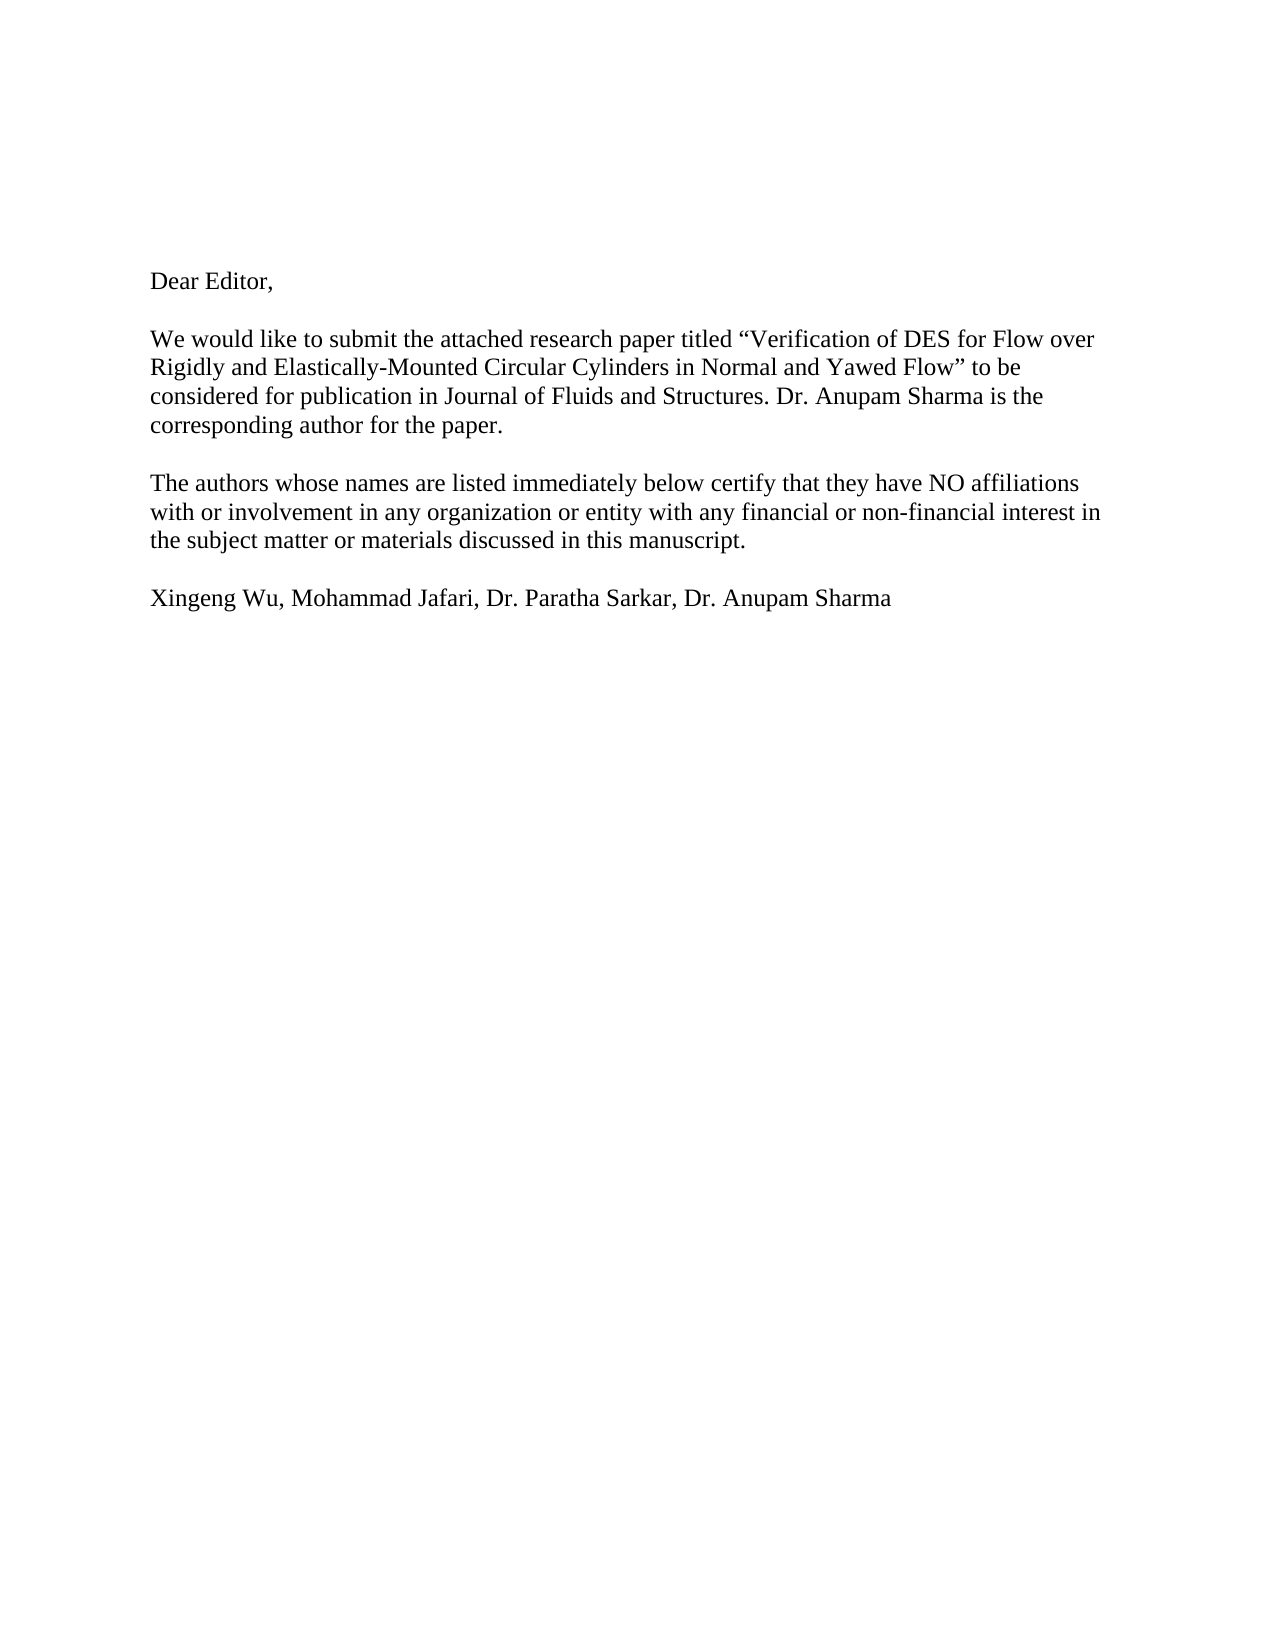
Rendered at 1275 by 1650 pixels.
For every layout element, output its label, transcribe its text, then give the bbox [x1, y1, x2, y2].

text Xingeng Wu, Mohammad Jafari, Dr. Paratha Sarkar, Dr. Anupam Sharma [150, 583, 1125, 612]
text Dear Editor, [150, 266, 1125, 294]
text The authors whose names are listed immediately below certify that they have NO affiliations with or involvement in any organization or entity with any financial or non-financial interest in the subject matter or materials discussed in this manuscript. [150, 468, 1125, 554]
text We would like to submit the attached research paper titled “Verification of DES for Flow over Rigidly and Elastically-Mounted Circular Cylinders in Normal and Yawed Flow” to be considered for publication in Journal of Fluids and Structures. Dr. Anupam Sharma is the corresponding author for the paper. [150, 324, 1125, 439]
